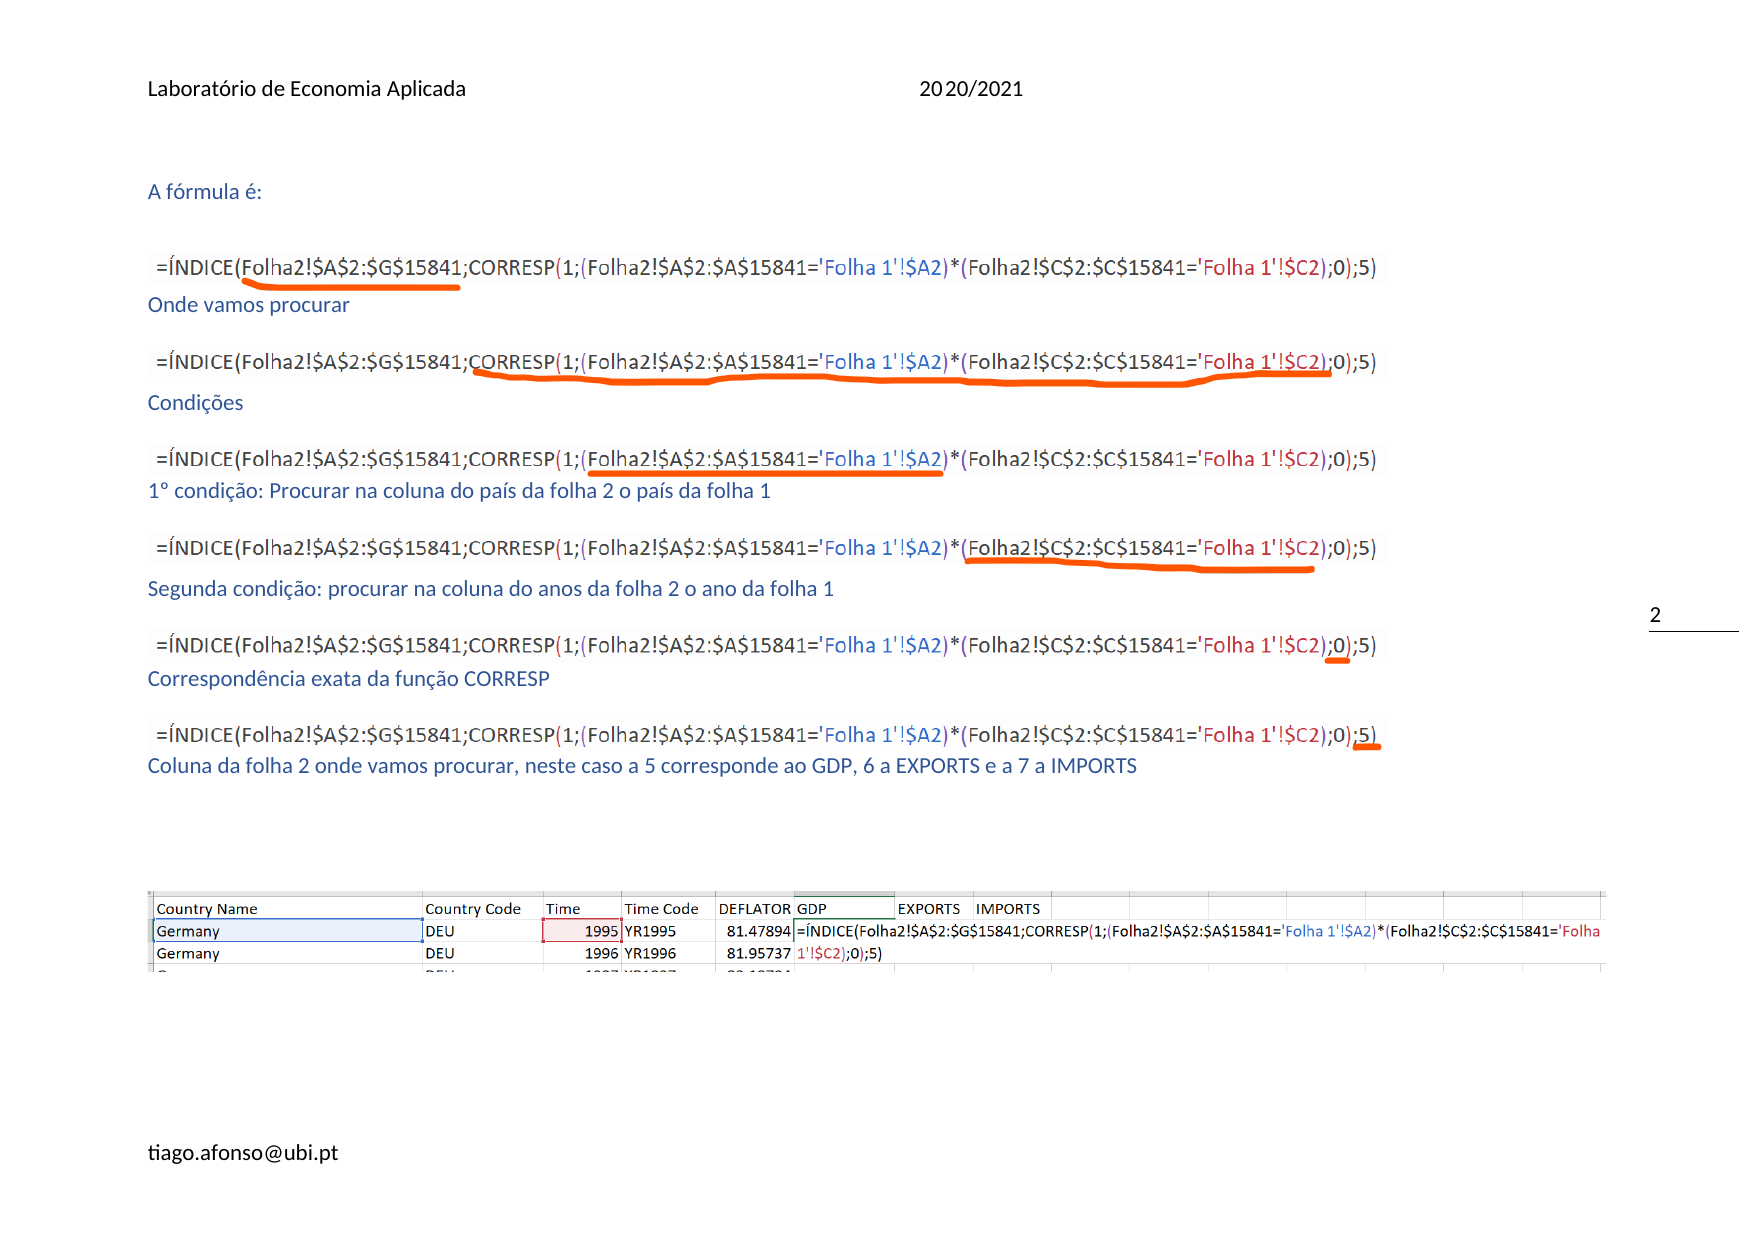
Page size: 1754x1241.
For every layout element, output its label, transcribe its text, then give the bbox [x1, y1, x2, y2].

picture [147, 346, 1390, 388]
text Coluna da folha 2 onde vamos procurar, neste caso a 5 corresponde ao GDP, 6 a EXPORTS e a 7 a IMPORTS [148, 751, 1606, 779]
picture [147, 719, 1390, 751]
text Onde vamos procurar [148, 291, 1606, 318]
text Condições [148, 388, 1606, 416]
text Correspondência exata da função CORRESP [148, 664, 1606, 692]
text 1º condição: Procurar na coluna do país da folha 2 o país da folha 1 [148, 477, 1606, 505]
text Segunda condição: procurar na coluna do anos da folha 2 o ano da folha 1 [148, 574, 1606, 602]
picture [147, 629, 1390, 664]
picture [147, 532, 1390, 574]
picture [147, 252, 1390, 291]
picture [147, 443, 1390, 477]
text A fórmula é: [148, 177, 1606, 205]
picture [147, 891, 1607, 972]
